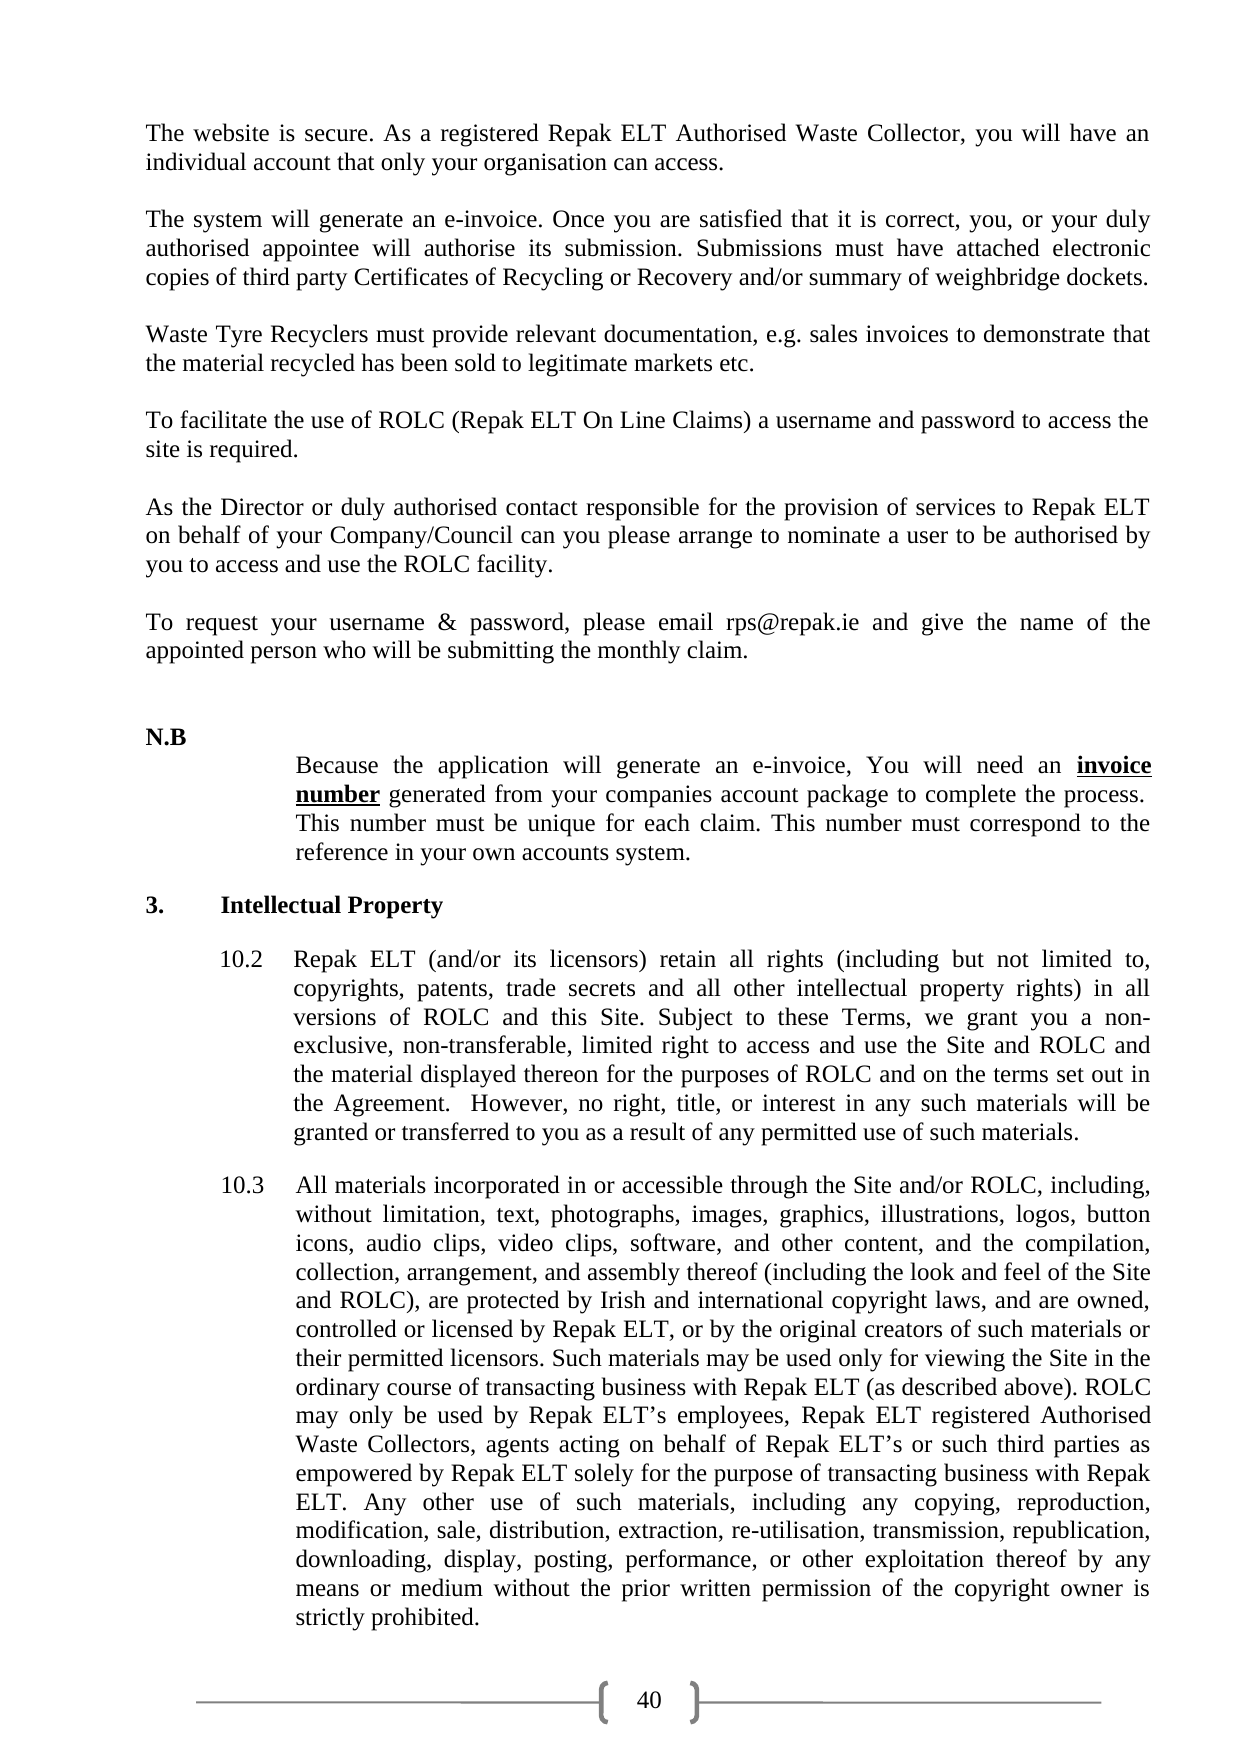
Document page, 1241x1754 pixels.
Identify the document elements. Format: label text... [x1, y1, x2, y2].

text To facilitate the use of ROLC (Repak ELT On Line Claims) a username and password to access the site is required. [145, 406, 1152, 463]
text Waste Tyre Recyclers must provide relevant documentation, e.g. sales invoices to demonstrate that the material recycled has been sold to legitimate markets etc. [145, 319, 1152, 377]
text All materials incorporated in or accessible through the Site and/or ROLC, including, without limitation, text, photographs, images, graphics, illustrations, logos, button icons, audio clips, video clips, software, and other content, and the compilation, collection, arrangement, and assembly thereof (including the look and feel of the Site and ROLC), are protected by Irish and international copyright laws, and are owned, controlled or licensed by Repak ELT, or by the original creators of such materials or their permitted licensors. Such materials may be used only for viewing the Site in the ordinary course of transacting business with Repak ELT (as described above). ROLC may only be used by Repak ELT’s employees, Repak ELT registered Authorised Waste Collectors, agents acting on behalf of Repak ELT’s or such third parties as empowered by Repak ELT solely for the purpose of transacting business with Repak ELT. Any other use of such materials, including any copying, reproduction, modification, sale, distribution, extraction, re-utilisation, transmission, republication, downloading, display, posting, performance, or other exploitation thereof by any means or medium without the prior written permission of the copyright owner is strictly prohibited. [220, 1171, 1152, 1631]
text The website is secure. As a registered Repak ELT Authorised Waste Collector, you will have an individual account that only your organisation can access. [145, 118, 1152, 176]
text The system will generate an e-invoice. Once you are satisfied that it is correct, you, or your duly authorised appointee will authorise its submission. Submissions must have attached electronic copies of third party Certificates of Recycling or Recovery and/or summary of weighbridge dockets. [145, 204, 1152, 291]
list Because the application will generate an e-invoice, You will need an invoice number generated from your companies account package to complete the process. This number must be unique for each claim. This number must correspond to the reference in your own accounts system. [295, 751, 1152, 866]
text As the Director or duly authorised contact responsible for the provision of services to Repak ELT on behalf of your Company/Council can you please arrange to nominate a user to be authorised by you to access and use the ROLC facility. [145, 492, 1152, 578]
list 3. Intellectual Property [145, 891, 1152, 919]
text N.B [145, 722, 1152, 751]
list Repak ELT (and/or its licensors) retain all rights (including but not limited to, copyrights, patents, trade secrets and all other intellectual property rights) in all versions of ROLC and this Site. Subject to these Terms, we grant you a non-exclusive, non-transferable, limited right to access and use the Site and ROLC and the material displayed thereon for the purposes of ROLC and on the terms set out in the Agreement. However, no right, title, or interest in any such materials will be granted or transferred to you as a result of any permitted use of such materials. [219, 944, 1152, 1146]
text To request your username & password, please email rps@repak.ie and give the name of the appointed person who will be submitting the monthly claim. [145, 607, 1152, 664]
